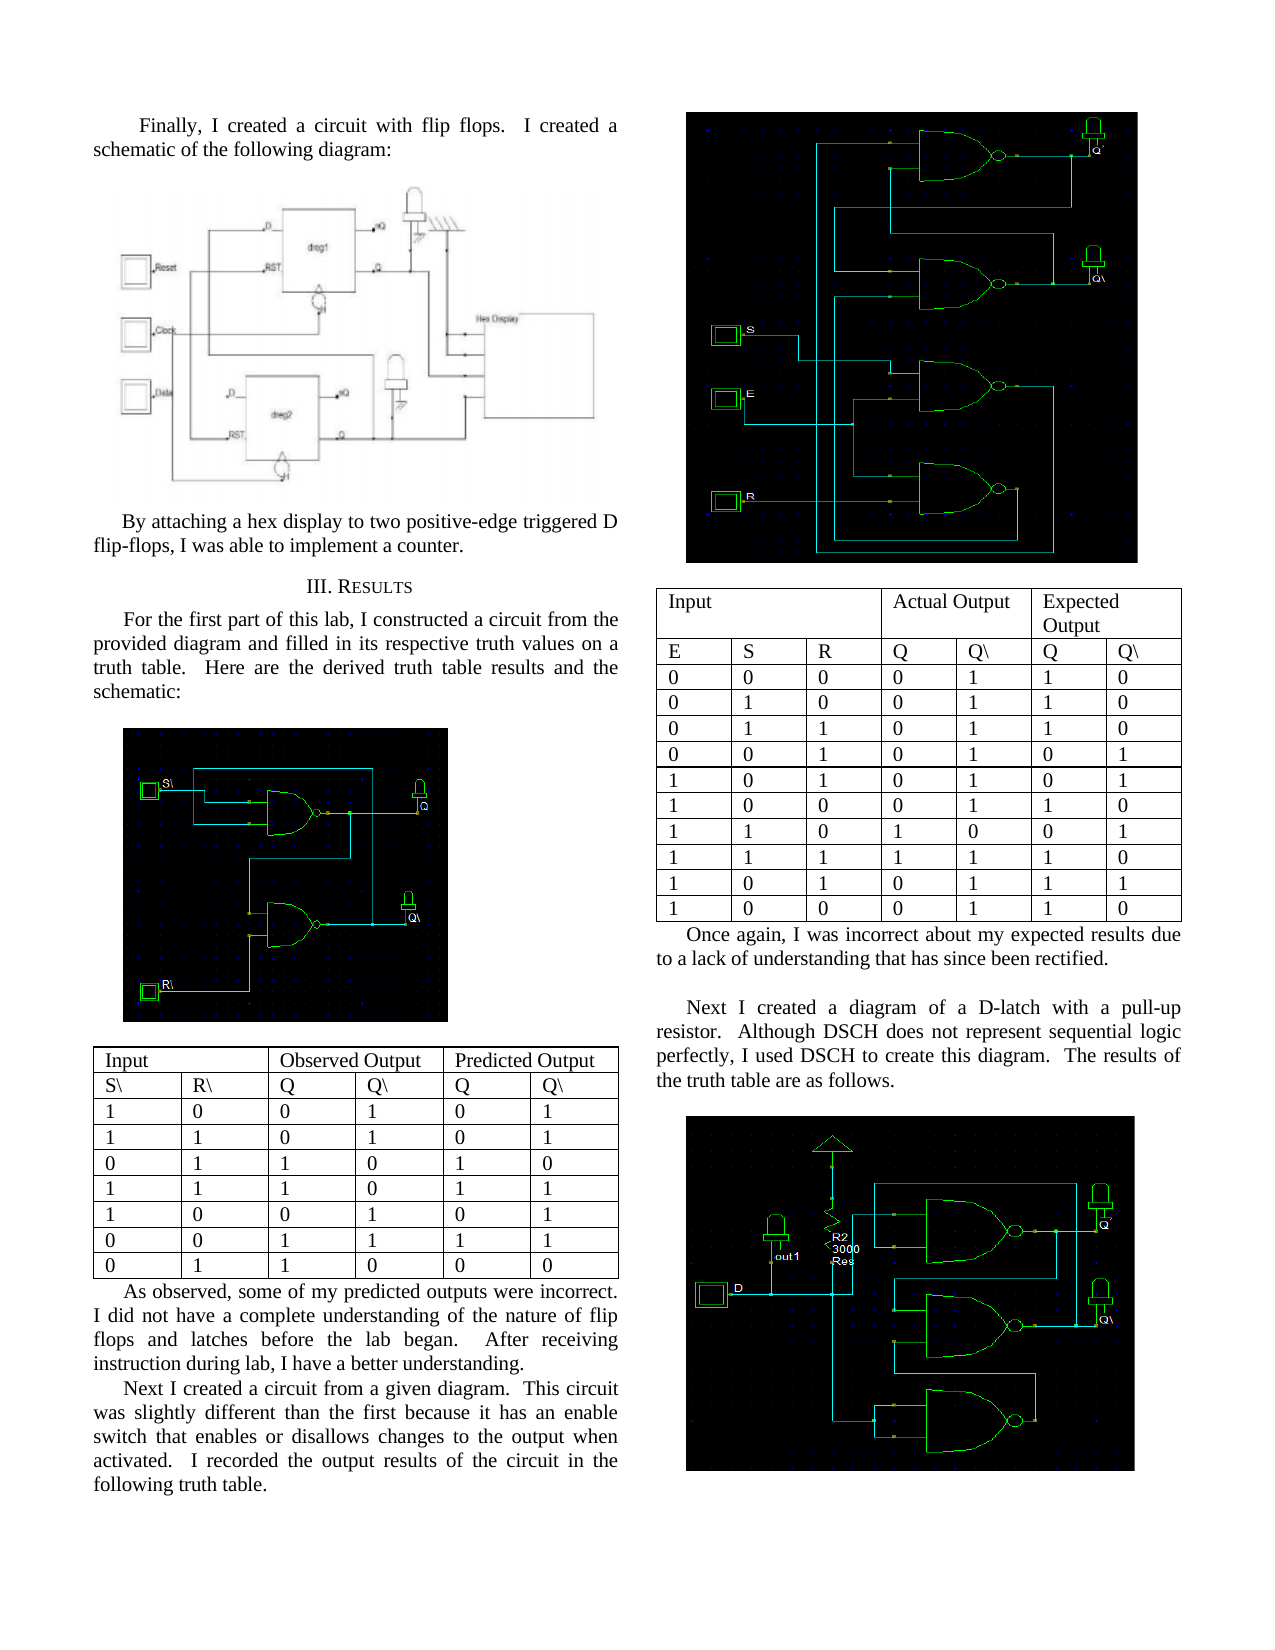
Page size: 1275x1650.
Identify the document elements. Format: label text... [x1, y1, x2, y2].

table_cell 0 [657, 665, 731, 689]
table_cell 0 [882, 793, 956, 818]
table_cell 0 [732, 768, 806, 792]
table_cell Q\ [531, 1073, 618, 1098]
table_cell 1 [882, 819, 956, 844]
table_cell 1 [957, 870, 1031, 895]
table_cell 0 [882, 665, 956, 689]
table_cell 0 [882, 742, 956, 766]
table_cell 1 [356, 1099, 443, 1124]
table_cell 1 [94, 1125, 181, 1149]
table_header Input [657, 589, 881, 638]
table_cell 0 [732, 665, 806, 689]
table_cell 1 [531, 1099, 618, 1124]
table_header Input [94, 1048, 268, 1072]
table_header Expected Output [1032, 589, 1181, 638]
table_cell 1 [182, 1176, 268, 1201]
text Finally, I created a circuit with flip flops. I created a schematic of the following diagram: [93, 112, 619, 161]
table_cell 0 [182, 1228, 268, 1252]
text Next I created a diagram of a D-latch with a pull-up resistor. Although DSCH does not represent sequential logic perfectly, I used DSCH to create this diagram. The results of the truth table are as follows. [656, 995, 1182, 1092]
table_cell 1 [356, 1202, 443, 1227]
table_cell 1 [732, 716, 806, 741]
table_cell 1 [732, 819, 806, 844]
table_cell S [732, 639, 806, 663]
table_cell 1 [657, 819, 731, 844]
table_cell 1 [657, 896, 731, 921]
table_cell 0 [94, 1253, 181, 1278]
table_cell 0 [444, 1253, 530, 1278]
table_cell 0 [1107, 845, 1181, 869]
table_cell 1 [807, 870, 881, 895]
table_cell 1 [1032, 896, 1106, 921]
table_cell R\ [182, 1073, 268, 1098]
table_header Observed Output [269, 1048, 443, 1072]
table_cell 0 [531, 1253, 618, 1278]
table_cell 0 [1032, 768, 1106, 792]
table_cell E [657, 639, 731, 663]
table_cell 1 [356, 1228, 443, 1252]
table_cell 1 [94, 1202, 181, 1227]
table_cell 0 [269, 1125, 355, 1149]
table_cell 0 [732, 742, 806, 766]
table_cell 1 [94, 1176, 181, 1201]
table_cell 0 [657, 716, 731, 741]
picture [93, 186, 619, 509]
table_cell 1 [1107, 819, 1181, 844]
table_cell 1 [531, 1176, 618, 1201]
table_header Actual Output [882, 589, 1031, 638]
table_cell 1 [807, 742, 881, 766]
table_cell 0 [807, 896, 881, 921]
table_cell Q [269, 1073, 355, 1098]
table_cell 1 [657, 870, 731, 895]
table_cell 0 [356, 1176, 443, 1201]
table_cell 1 [531, 1125, 618, 1149]
text As observed, some of my predicted outputs were incorrect. I did not have a complete understanding of the nature of flip flops and latches before the lab began. After receiving instruction during lab, I have a better understanding. [93, 1279, 619, 1375]
table_cell 1 [657, 793, 731, 818]
table_cell 0 [531, 1150, 618, 1175]
table_cell 0 [356, 1253, 443, 1278]
table_cell Q [444, 1073, 530, 1098]
table_cell 0 [1107, 896, 1181, 921]
table_cell 1 [957, 793, 1031, 818]
table_cell 0 [882, 870, 956, 895]
table_cell 1 [356, 1125, 443, 1149]
table_header Predicted Output [444, 1048, 618, 1072]
table_cell 0 [1032, 819, 1106, 844]
table_cell 1 [882, 845, 956, 869]
table_cell 1 [1032, 793, 1106, 818]
table_cell 0 [182, 1099, 268, 1124]
table_cell Q [882, 639, 956, 663]
table_cell 1 [957, 768, 1031, 792]
table_cell 1 [444, 1228, 530, 1252]
table_cell 0 [356, 1150, 443, 1175]
table_cell 0 [807, 819, 881, 844]
table_cell Q\ [356, 1073, 443, 1098]
table_cell 1 [957, 742, 1031, 766]
table_cell 0 [444, 1125, 530, 1149]
table_cell Q [1032, 639, 1106, 663]
table_cell 0 [1107, 690, 1181, 715]
picture [686, 1116, 1135, 1471]
text Once again, I was incorrect about my expected results due to a lack of understanding that has since been rectified. [656, 922, 1182, 970]
table_cell 0 [1107, 665, 1181, 689]
table_cell 0 [1107, 716, 1181, 741]
table_cell 0 [94, 1228, 181, 1252]
table_cell 1 [957, 665, 1031, 689]
subtitle Results [93, 574, 619, 598]
table_cell 1 [1032, 870, 1106, 895]
table_cell 1 [269, 1150, 355, 1175]
table_cell 0 [957, 819, 1031, 844]
table_cell 1 [1107, 742, 1181, 766]
table_cell 1 [182, 1125, 268, 1149]
text For the first part of this lab, I constructed a circuit from the provided diagram and filled in its respective truth values on a truth table. Here are the derived truth table results and the schematic: [93, 607, 619, 703]
table_cell 0 [657, 690, 731, 715]
table_cell 1 [1032, 845, 1106, 869]
table_cell 1 [807, 768, 881, 792]
table_cell Q\ [957, 639, 1031, 663]
table_cell 0 [807, 793, 881, 818]
table_cell 0 [882, 690, 956, 715]
table_cell 1 [1107, 768, 1181, 792]
table_cell 1 [269, 1253, 355, 1278]
picture [123, 728, 448, 1022]
table_cell 1 [531, 1202, 618, 1227]
table_cell 1 [732, 845, 806, 869]
table_cell 1 [94, 1099, 181, 1124]
table_cell 0 [269, 1202, 355, 1227]
table_cell 0 [444, 1202, 530, 1227]
table_cell 0 [882, 716, 956, 741]
table_cell 0 [94, 1150, 181, 1175]
table_cell 1 [1032, 665, 1106, 689]
table_cell 0 [807, 690, 881, 715]
table_cell 1 [957, 716, 1031, 741]
text By attaching a hex display to two positive-edge triggered D flip-flops, I was able to implement a counter. [93, 509, 619, 557]
table_cell 1 [807, 845, 881, 869]
text Next I created a circuit from a given diagram. This circuit was slightly different than the first because it has an enable switch that enables or disallows changes to the output when activated. I recorded the output results of the circuit in the following truth table. [93, 1376, 619, 1496]
table_cell 0 [882, 768, 956, 792]
table_cell 1 [269, 1176, 355, 1201]
table_cell 1 [1032, 690, 1106, 715]
table_cell 1 [657, 768, 731, 792]
table_cell 0 [1032, 742, 1106, 766]
table_cell 0 [732, 896, 806, 921]
table_cell 1 [531, 1228, 618, 1252]
table_cell Q\ [1107, 639, 1181, 663]
table_cell S\ [94, 1073, 181, 1098]
table_cell 1 [732, 690, 806, 715]
table_cell 0 [732, 793, 806, 818]
table_cell 1 [957, 690, 1031, 715]
table_cell 1 [1107, 870, 1181, 895]
table_cell 0 [882, 896, 956, 921]
table_cell 0 [732, 870, 806, 895]
table_cell 1 [807, 716, 881, 741]
table_cell 0 [1107, 793, 1181, 818]
table_cell 0 [444, 1099, 530, 1124]
table_cell 1 [957, 845, 1031, 869]
table_cell 0 [182, 1202, 268, 1227]
table_cell 1 [957, 896, 1031, 921]
table_cell R [807, 639, 881, 663]
table_cell 1 [182, 1253, 268, 1278]
picture [686, 112, 1138, 563]
table_cell 1 [1032, 716, 1106, 741]
table_cell 1 [444, 1150, 530, 1175]
table_cell 0 [807, 665, 881, 689]
table_cell 1 [269, 1228, 355, 1252]
table_cell 1 [182, 1150, 268, 1175]
table_cell 0 [657, 742, 731, 766]
table_cell 1 [657, 845, 731, 869]
table_cell 0 [269, 1099, 355, 1124]
table_cell 1 [444, 1176, 530, 1201]
